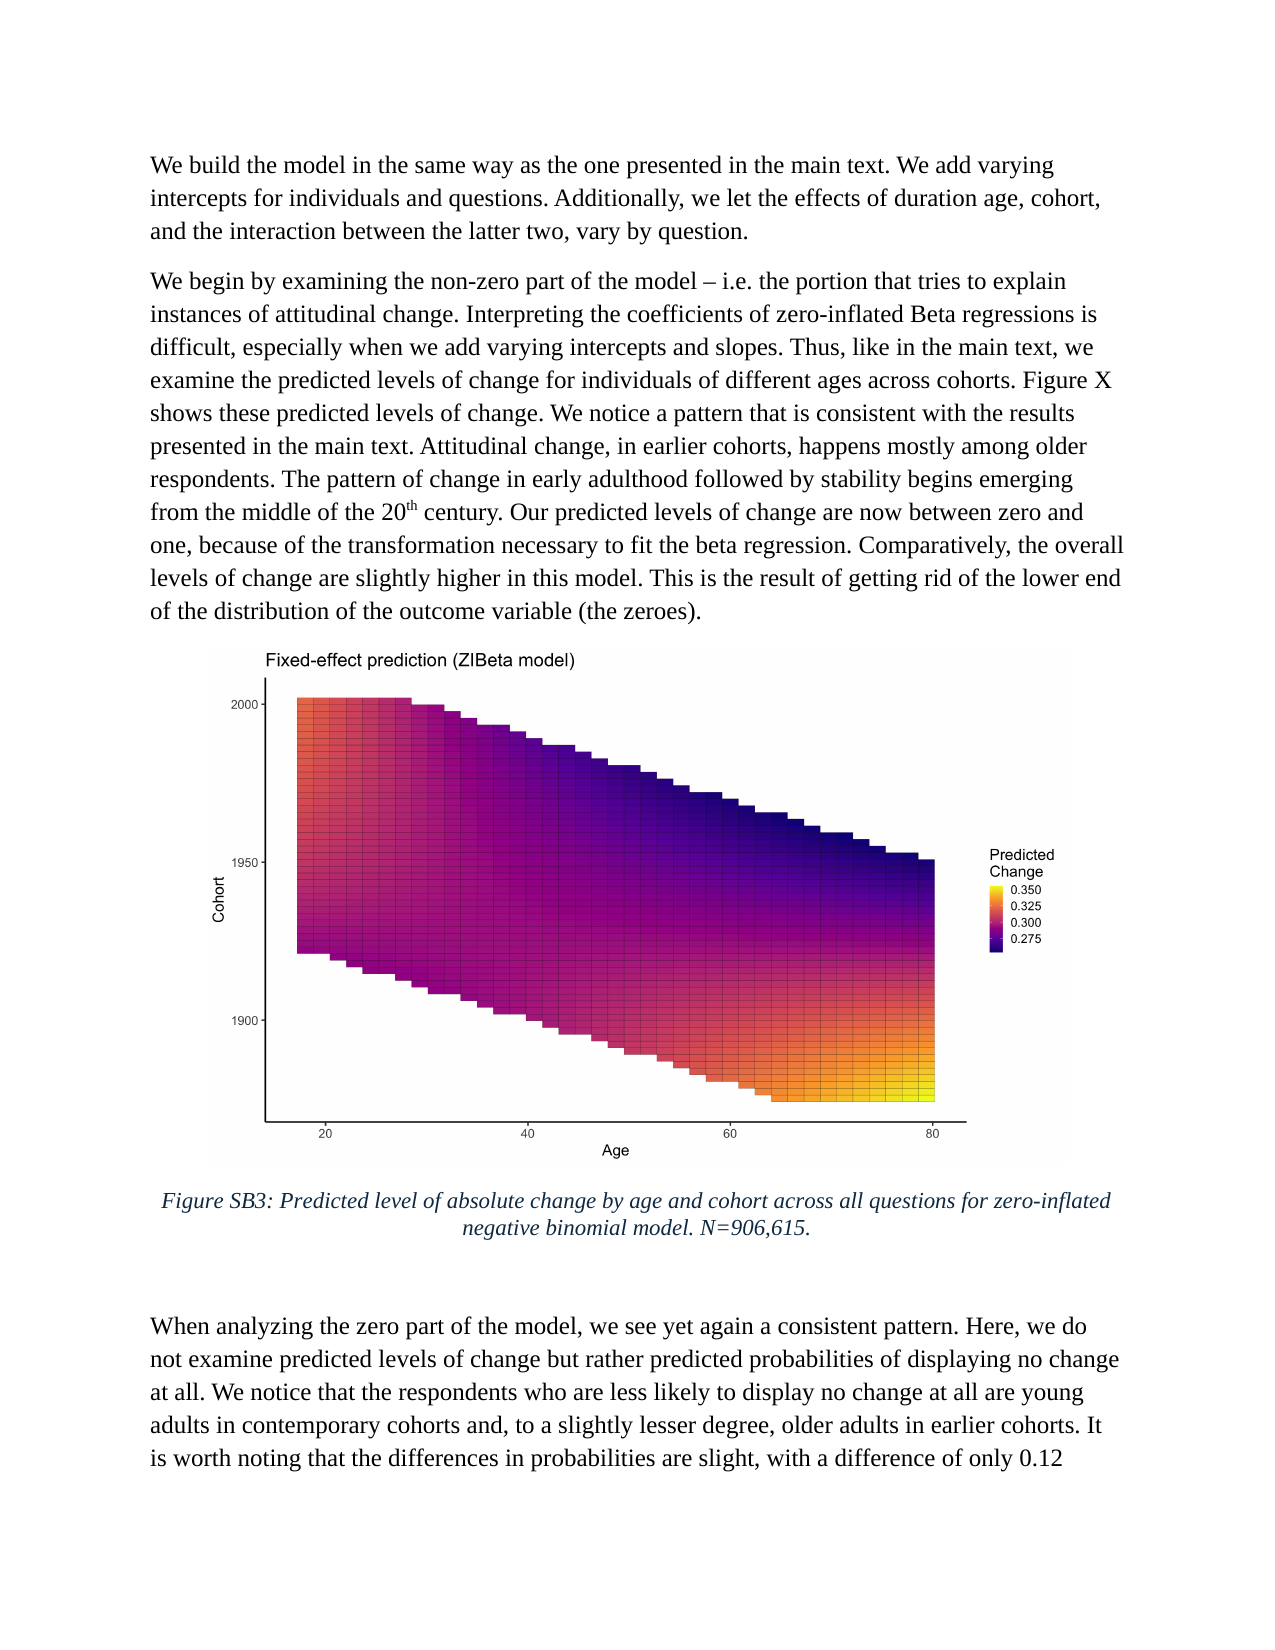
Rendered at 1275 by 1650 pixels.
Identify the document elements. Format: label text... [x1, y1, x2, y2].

text We begin by examining the non-zero part of the model – i.e. the portion that tries to explain instances of attitudinal change. Interpreting the coefficients of zero-inflated Beta regressions is difficult, especially when we add varying intercepts and slopes. Thus, like in the main text, we examine the predicted levels of change for individuals of different ages across cohorts. Figure X shows these predicted levels of change. We notice a pattern that is consistent with the results presented in the main text. Attitudinal change, in earlier cohorts, happens mostly among older respondents. The pattern of change in early adulthood followed by stability begins emerging from the middle of the 20th century. Our predicted levels of change are now between zero and one, because of the transformation necessary to fit the beta regression. Comparatively, the overall levels of change are slightly higher in this model. This is the result of getting rid of the lower end of the distribution of the outcome variable (the zeroes). [150, 266, 1125, 625]
text Figure SB3: Predicted level of absolute change by age and cohort across all questions for zero-inflated negative binomial model. N=906,615. [150, 1188, 1125, 1240]
picture [205, 645, 1070, 1166]
text We build the model in the same way as the one presented in the main text. We add varying intercepts for individuals and questions. Additionally, we let the effects of duration age, cohort, and the interaction between the latter two, vary by question. [150, 150, 1125, 245]
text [150, 1311, 1125, 1472]
